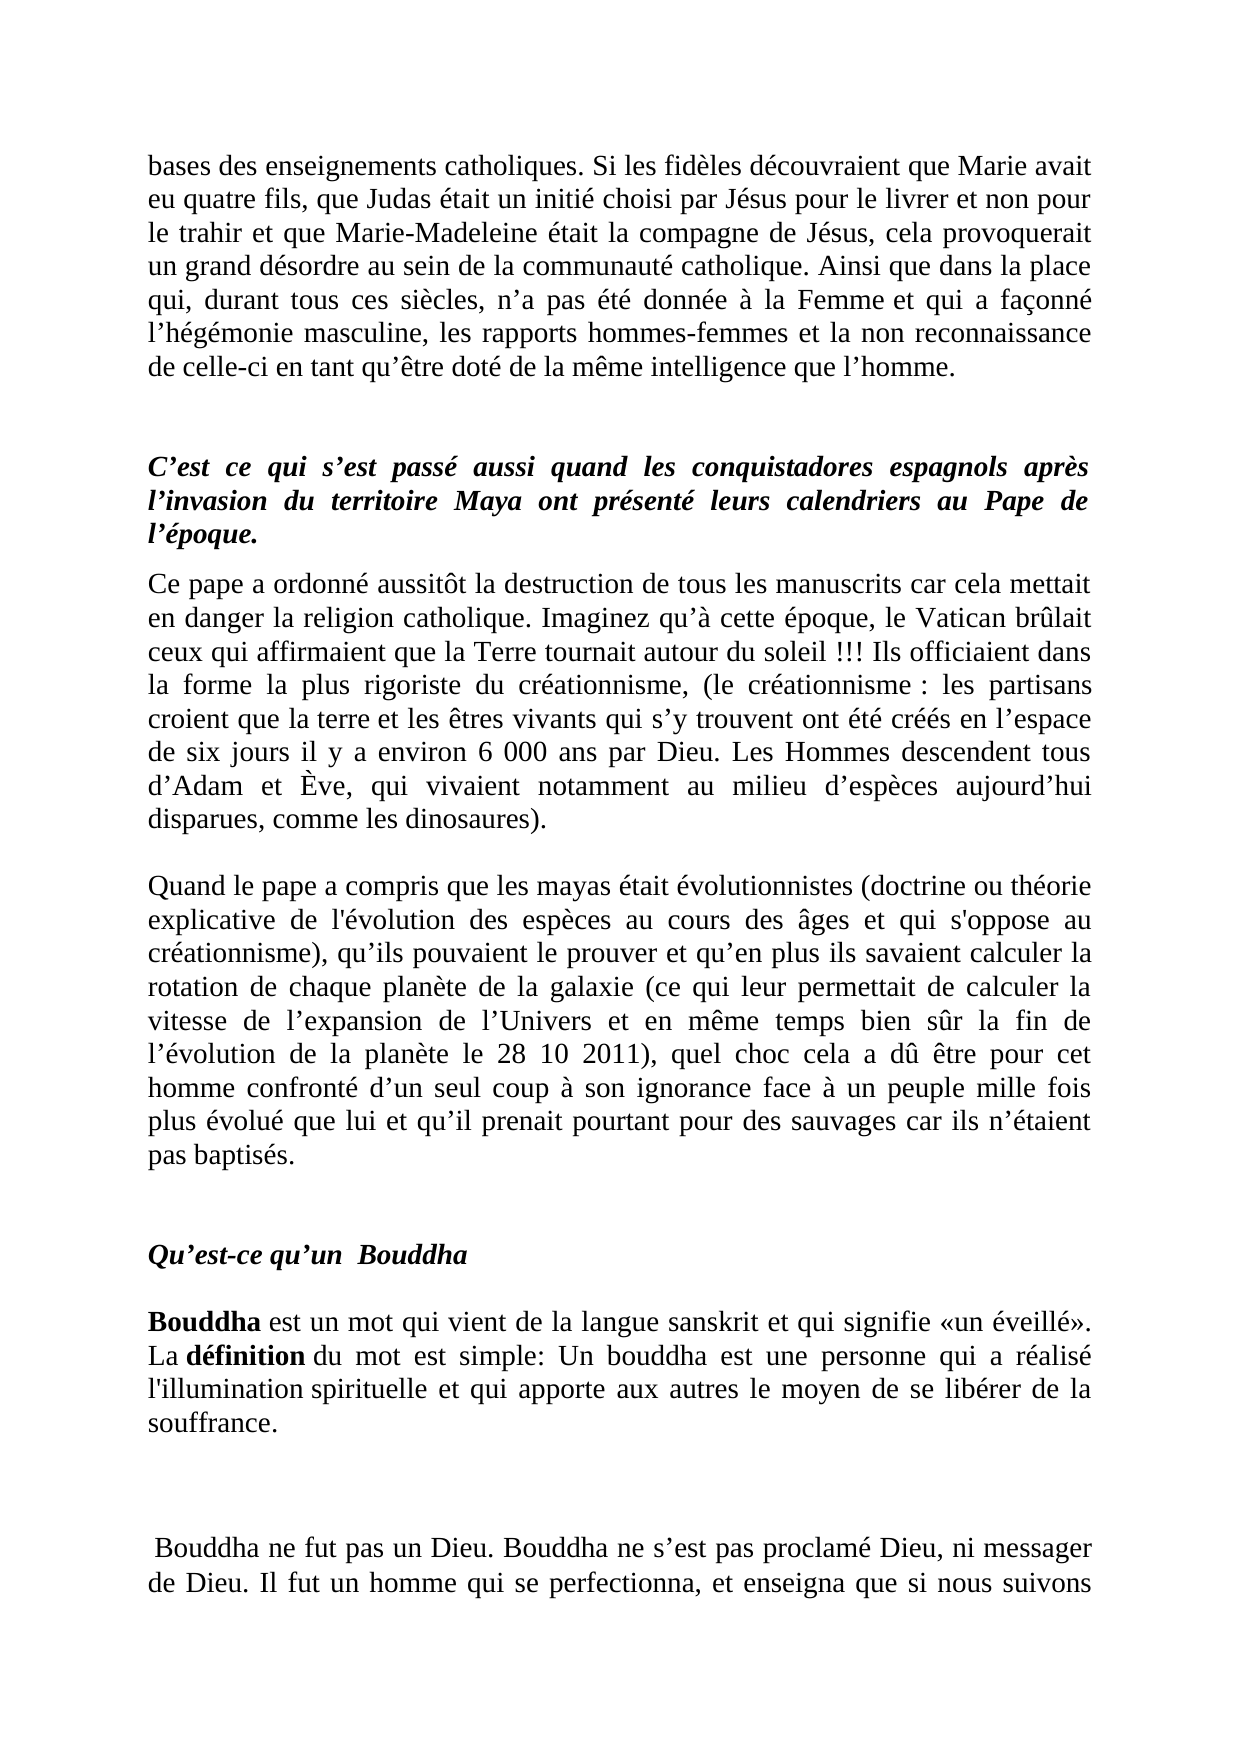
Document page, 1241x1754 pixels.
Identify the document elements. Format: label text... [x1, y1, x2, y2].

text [148, 148, 1093, 382]
text C’est ce qui s’est passé aussi quand les conquistadores espagnols après l’invasion du territoire Maya ont présenté leurs calendriers au Pape de l’époque. [148, 449, 1093, 550]
text Quand le pape a compris que les mayas était évolutionnistes (doctrine ou théorie explicative de l'évolution des espèces au cours des âges et qui s'oppose au créationnisme), qu’ils pouvaient le prouver et qu’en plus ils savaient calculer la rotation de chaque planète de la galaxie (ce qui leur permettait de calculer la vitesse de l’expansion de l’Univers et en même temps bien sûr la fin de l’évolution de la planète le 28 10 2011), quel choc cela a dû être pour cet homme confronté d’un seul coup à son ignorance face à un peuple mille fois plus évolué que lui et qu’il prenait pourtant pour des sauvages car ils n’étaient pas baptisés. [148, 868, 1093, 1170]
text Ce pape a ordonné aussitôt la destruction de tous les manuscrits car cela mettait en danger la religion catholique. Imaginez qu’à cette époque, le Vatican brûlait ceux qui affirmaient que la Terre tournait autour du soleil !!! Ils officiaient dans la forme la plus rigoriste du créationnisme, (le créationnisme : les partisans croient que la terre et les êtres vivants qui s’y trouvent ont été créés en l’espace de six jours il y a environ 6 000 ans par Dieu. Les Hommes descendent tous d’Adam et Ève, qui vivaient notamment au milieu d’espèces aujourd’hui disparues, comme les dinosaures). [148, 567, 1093, 835]
text Bouddha est un mot qui vient de la langue sanskrit et qui signifie «un éveillé». La définition du mot est simple: Un bouddha est une personne qui a réalisé l'illumination spirituelle et qui apporte aux autres le moyen de se libérer de la souffrance. [148, 1304, 1093, 1439]
text Qu’est-ce qu’un Bouddha [148, 1237, 1093, 1271]
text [148, 1531, 1093, 1599]
